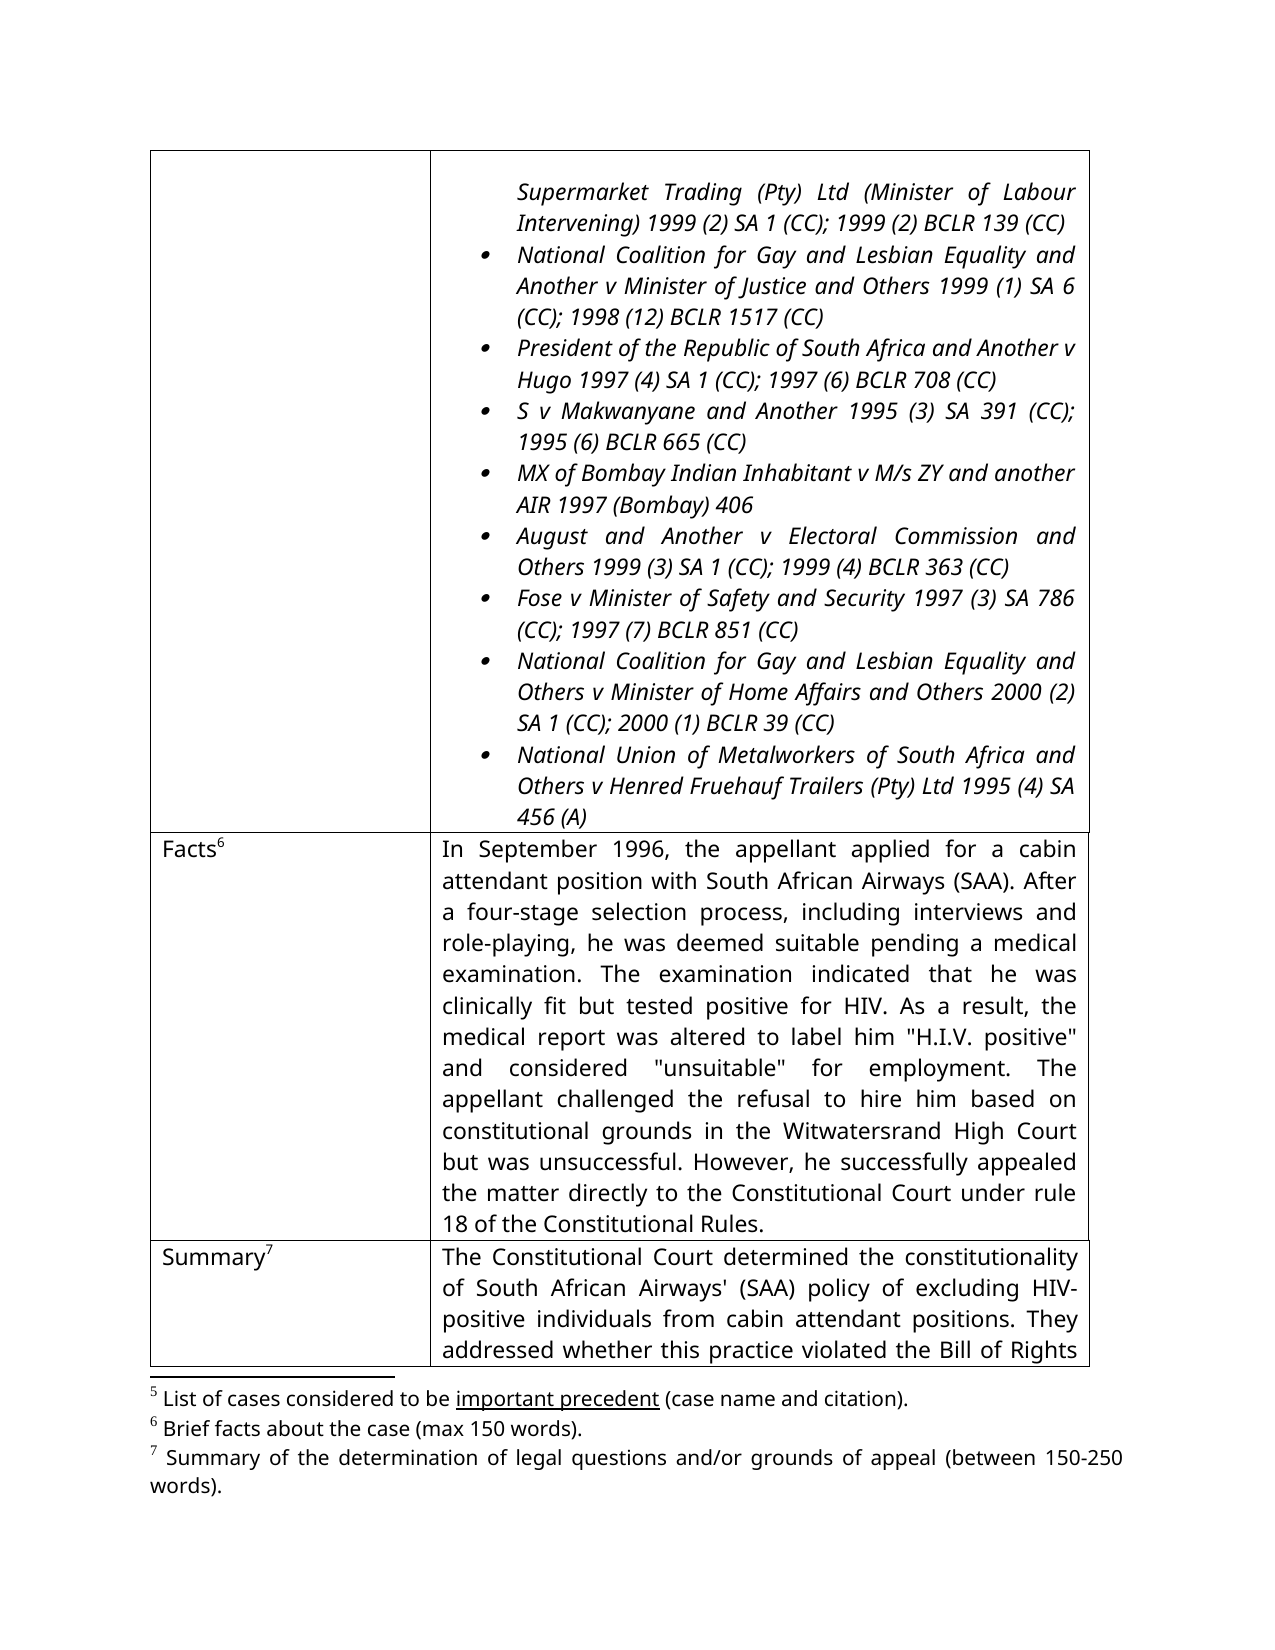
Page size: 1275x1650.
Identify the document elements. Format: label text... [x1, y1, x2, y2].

table_cell Summary [151, 1241, 430, 1366]
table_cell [151, 151, 430, 832]
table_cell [431, 1241, 1089, 1366]
table_cell In September 1996, the appellant applied for a cabin attendant position with South African Airways (SAA). After a four-stage selection process, including interviews and role-playing, he was deemed suitable pending a medical examination. The examination indicated that he was clinically fit but tested positive for HIV. As a result, the medical report was altered to label him "H.I.V. positive" and considered "unsuitable" for employment. The appellant challenged the refusal to hire him based on constitutional grounds in the Witwatersrand High Court but was unsuccessful. However, he successfully appealed the matter directly to the Constitutional Court under rule 18 of the Constitutional Rules. [431, 833, 1088, 1239]
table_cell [431, 151, 1089, 832]
table_cell Facts [151, 833, 430, 1239]
